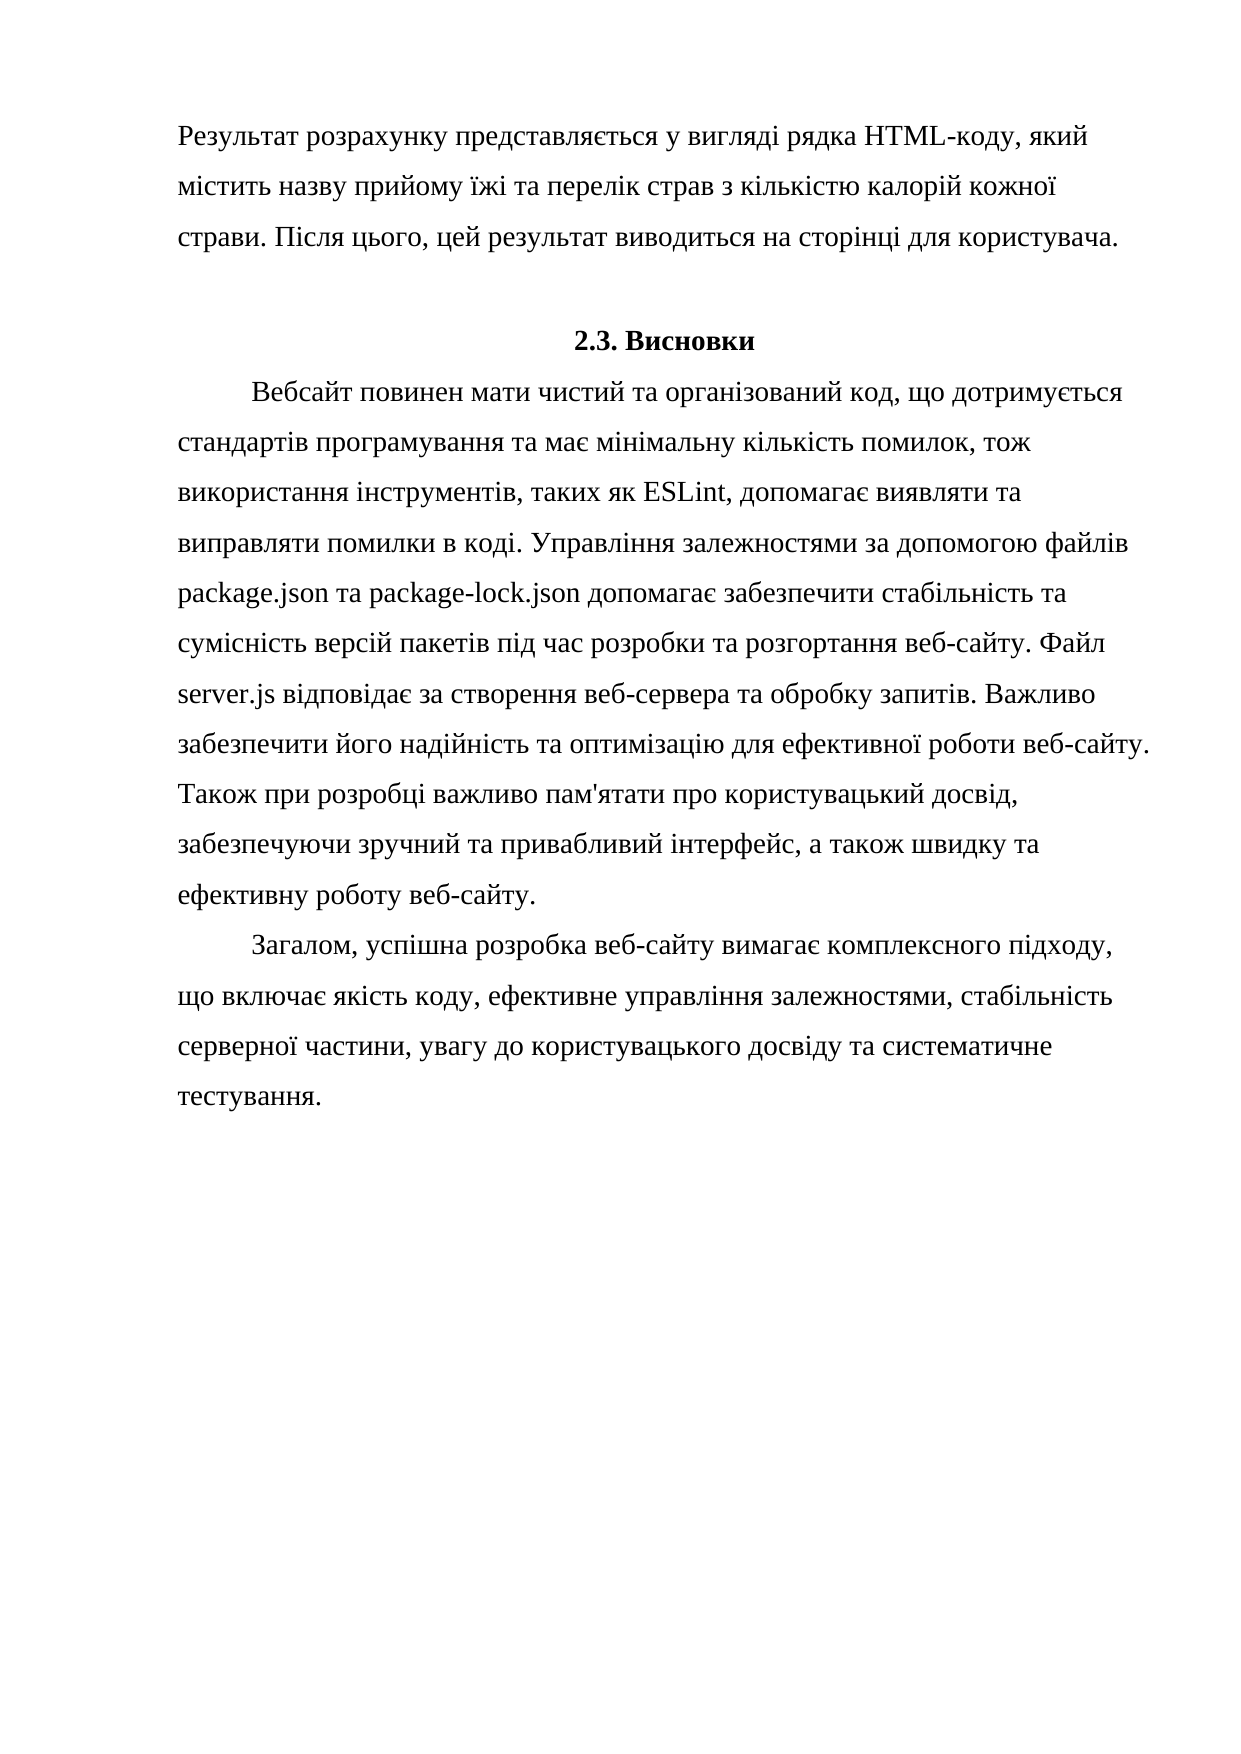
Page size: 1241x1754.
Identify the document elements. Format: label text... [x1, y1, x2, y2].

text Вебсайт повинен мати чистий та організований код, що дотримується стандартів програмування та має мінімальну кількість помилок, тож використання інструментів, таких як ESLint, допомагає виявляти та виправляти помилки в коді. Управління залежностями за допомогою файлів package.json та package-lock.json допомагає забезпечити стабільність та сумісність версій пакетів під час розробки та розгортання веб-сайту. Файл server.js відповідає за створення веб-сервера та обробку запитів. Важливо забезпечити його надійність та оптимізацію для ефективної роботи веб-сайту. Також при розробці важливо пам'ятати про користувацький досвід, забезпечуючи зручний та привабливий інтерфейс, а також швидку та ефективну роботу веб-сайту. [177, 374, 1152, 911]
subtitle 2.3. Висновки [177, 323, 1152, 357]
text Загалом, успішна розробка веб-сайту вимагає комплексного підходу, що включає якість коду, ефективне управління залежностями, стабільність серверної частини, увагу до користувацького досвіду та систематичне тестування. [177, 927, 1152, 1112]
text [177, 118, 1152, 252]
